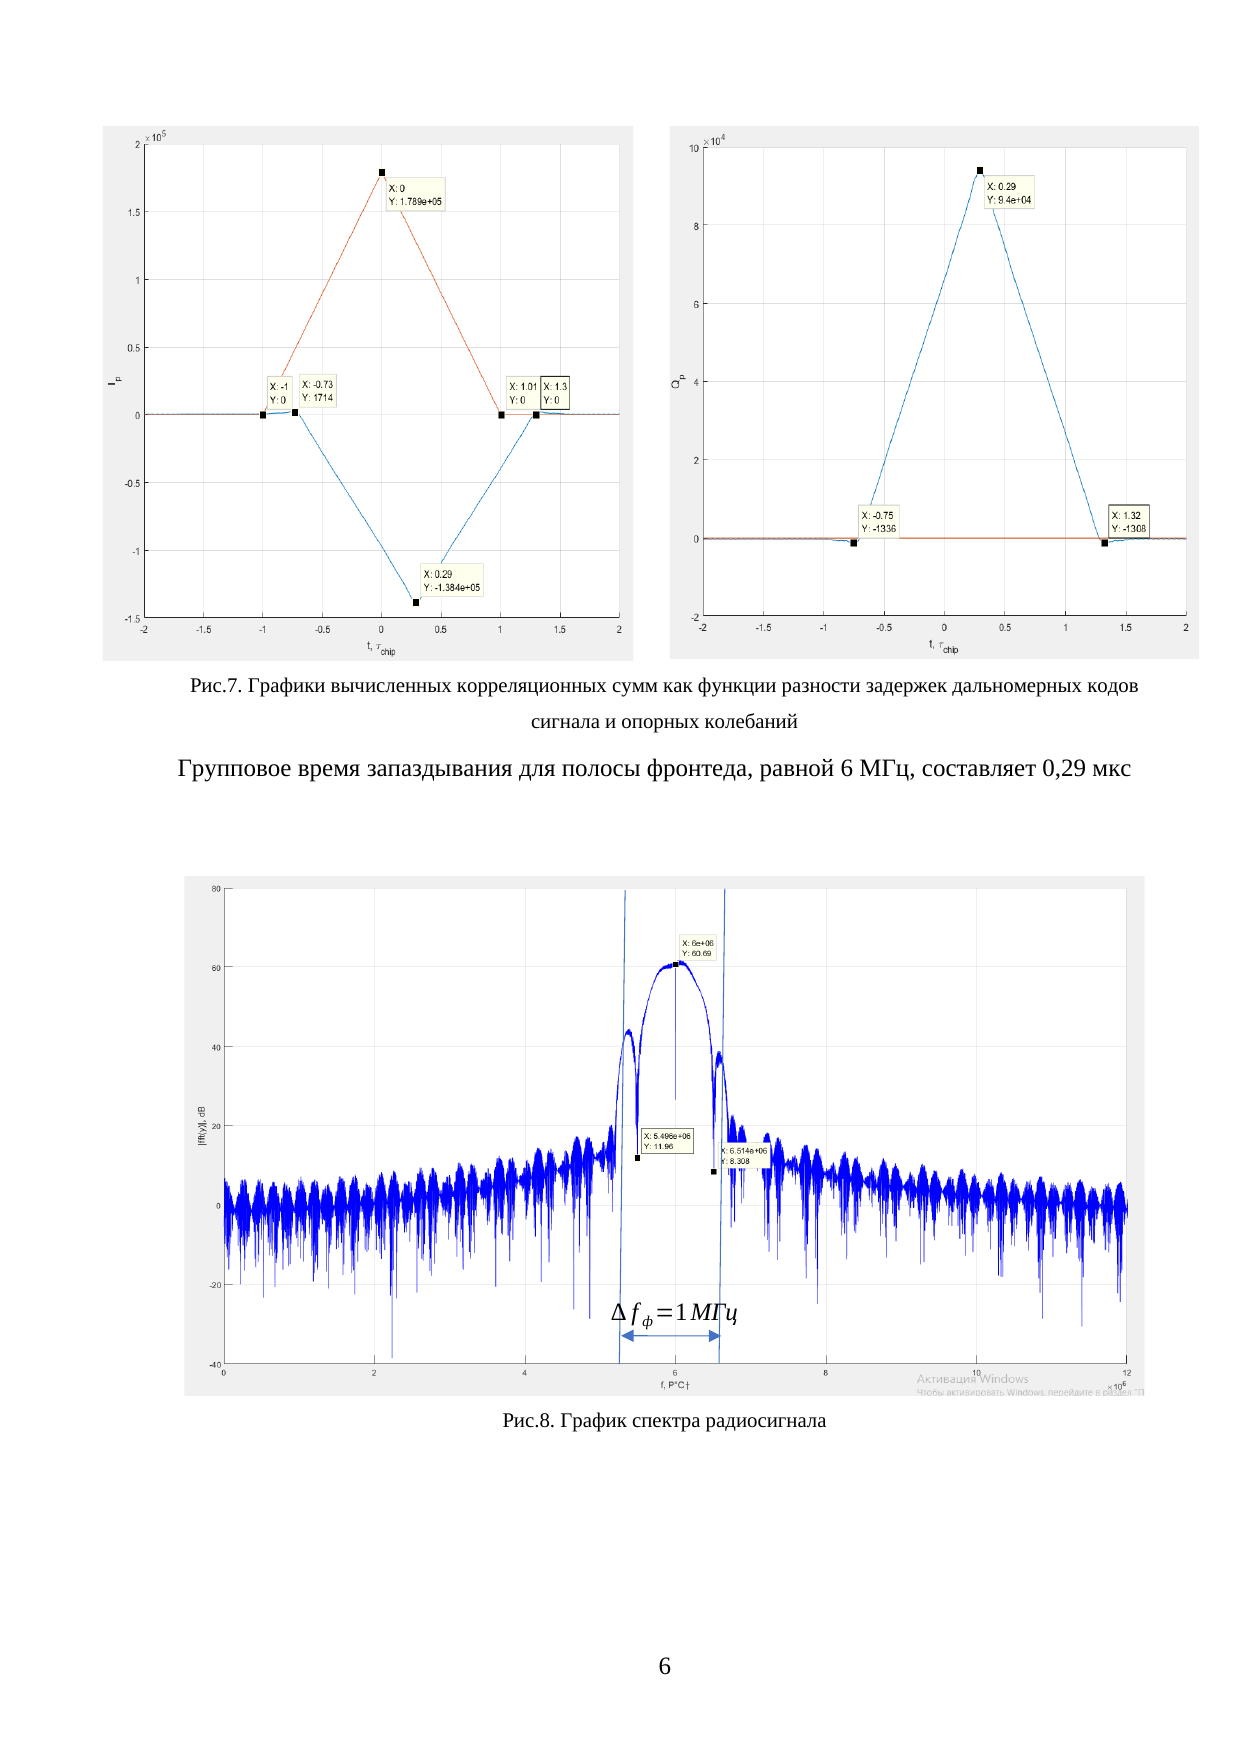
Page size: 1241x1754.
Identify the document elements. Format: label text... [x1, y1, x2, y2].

picture [102, 126, 634, 661]
table_header [648, 118, 1221, 672]
text Рис.7. Графики вычисленных корреляционных сумм как функции разности задержек дальномерных кодов сигнала и опорных колебаний [177, 672, 1152, 733]
picture [669, 126, 1199, 659]
text Рис.8. График спектра радиосигнала [177, 1408, 1152, 1432]
table_header [88, 118, 648, 672]
picture [184, 876, 1145, 1396]
text Групповое время запаздывания для полосы фронтеда, равной 6 МГц, составляет 0,29 мкс [177, 753, 1152, 782]
